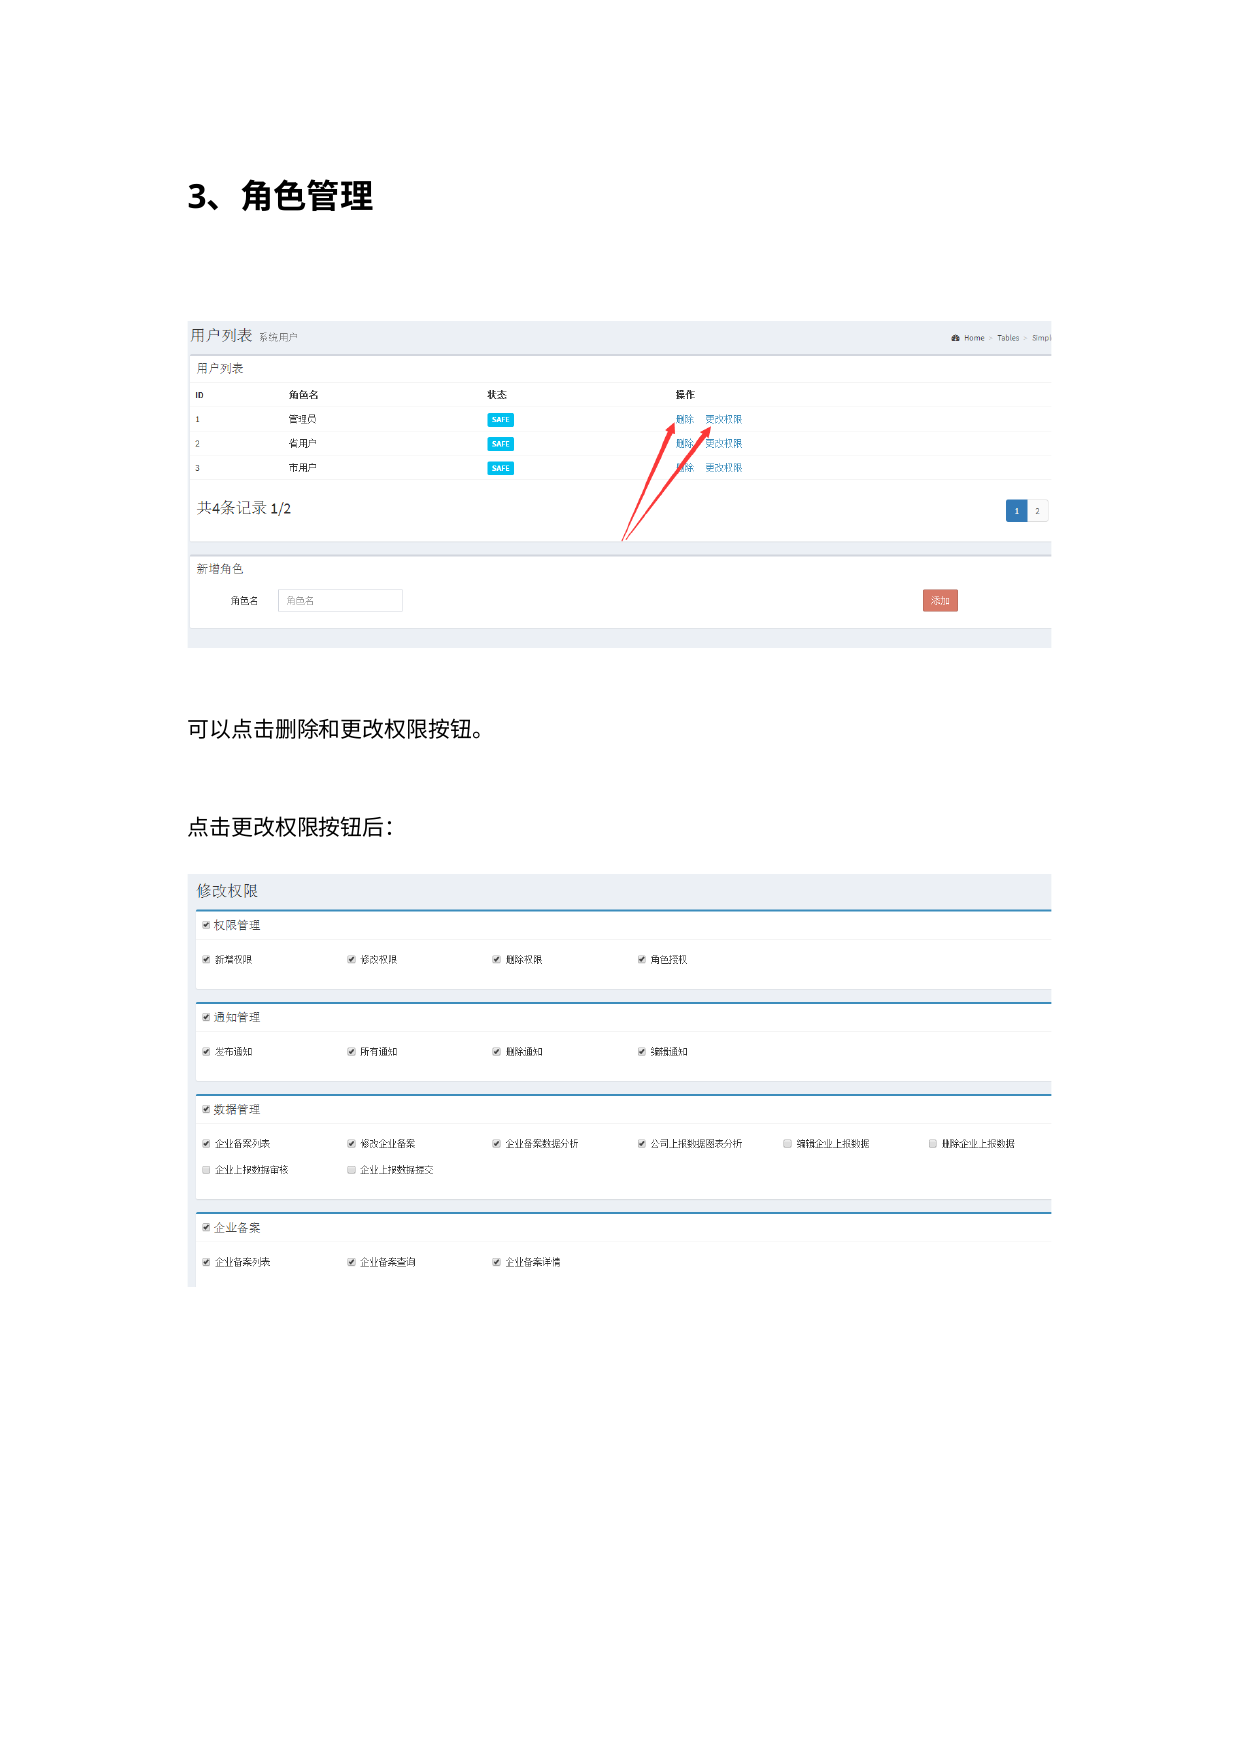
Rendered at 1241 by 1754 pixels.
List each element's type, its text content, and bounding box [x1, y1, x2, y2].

list 可以点击删除和更改权限按钮。 [187, 712, 1053, 744]
list 点击更改权限按钮后： [187, 809, 1053, 842]
picture [187, 874, 1052, 1287]
subtitle 角色管理 [187, 162, 1053, 227]
picture [187, 321, 1052, 648]
